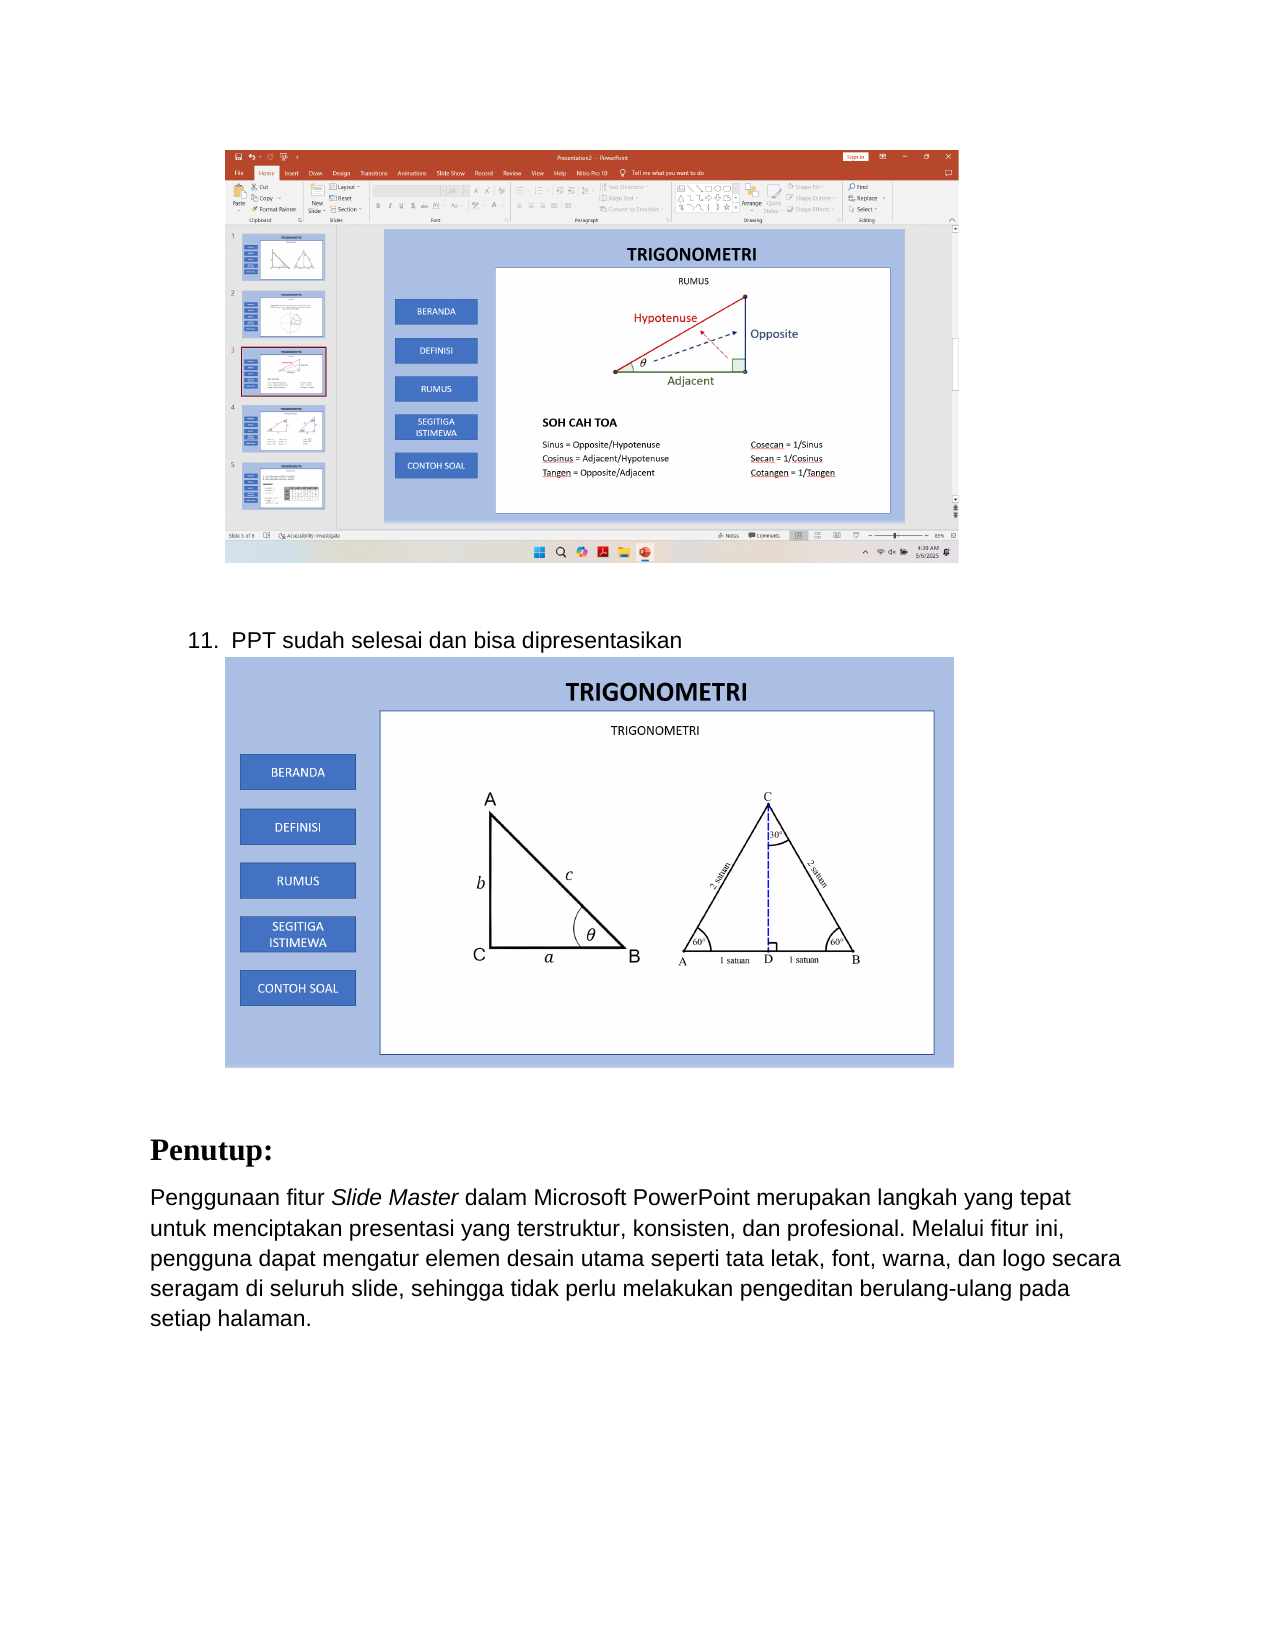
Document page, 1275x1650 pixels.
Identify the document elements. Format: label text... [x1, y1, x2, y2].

picture [225, 150, 959, 563]
list PPT sudah selesai dan bisa dipresentasikan [187, 627, 1125, 653]
text Penggunaan fitur Slide Master dalam Microsoft PowerPoint merupakan langkah yang tepat untuk menciptakan presentasi yang terstruktur, konsisten, dan profesional. Melalui fitur ini, pengguna dapat mengatur elemen desain utama seperti tata letak, font, warna, dan logo secara seragam di seluruh slide, sehingga tidak perlu melakukan pengeditan berulang-ulang pada setiap halaman. [150, 1184, 1125, 1331]
subtitle Penutup: [150, 1132, 1125, 1168]
picture [225, 657, 954, 1068]
